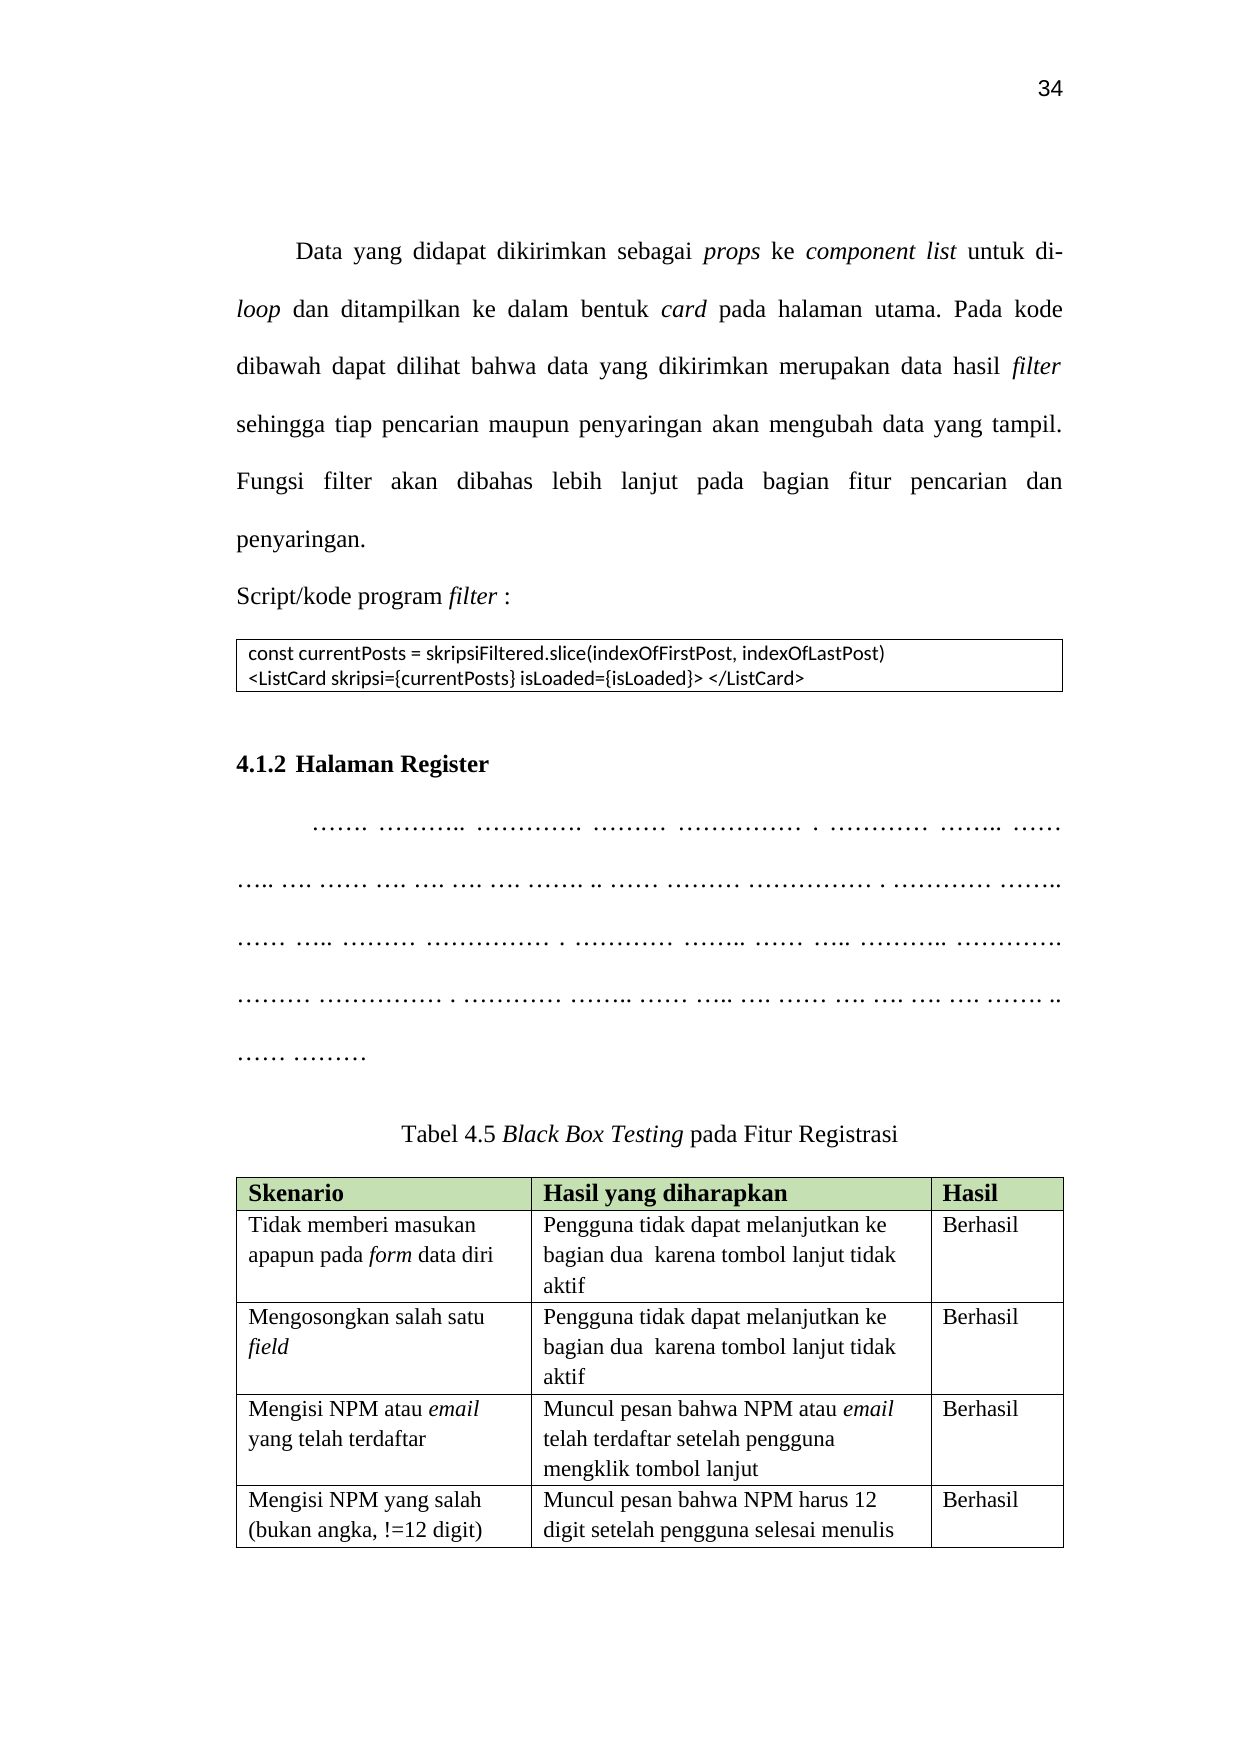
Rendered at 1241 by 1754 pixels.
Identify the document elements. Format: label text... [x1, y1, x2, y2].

table_cell Pengguna tidak dapat melanjutkan ke bagian dua karena tombol lanjut tidak aktif [532, 1211, 931, 1302]
list Halaman Register [236, 749, 1063, 778]
text Script/kode program filter : [236, 581, 1063, 610]
table_cell Pengguna tidak dapat melanjutkan ke bagian dua karena tombol lanjut tidak aktif [532, 1303, 931, 1394]
table_cell Berhasil [932, 1303, 1063, 1394]
table_cell Tidak memberi masukan apapun pada form data diri [237, 1211, 531, 1302]
table_header Hasil [932, 1178, 1063, 1210]
table_cell Mengisi NPM atau email yang telah terdaftar [237, 1395, 531, 1485]
text ……. ……….. …………. ……… …………… . ………… …….. …… ….. …. …… …. …. …. …. ……. .. …… ……… …………… . ………… …….. …… ….. ……… …………… . ………… …….. …… ….. ……….. …………. ……… …………… . ………… …….. …… ….. …. …… …. …. …. …. ……. .. …… ……… [236, 807, 1063, 1065]
table_cell Berhasil [932, 1211, 1063, 1302]
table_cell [532, 1486, 931, 1547]
table_header const currentPosts = skripsiFiltered.slice(indexOfFirstPost, indexOfLastPost) <ListCard skripsi={currentPosts} isLoaded={isLoaded}> </ListCard> [237, 640, 1062, 691]
table_cell Muncul pesan bahwa NPM atau email telah terdaftar setelah pengguna mengklik tombol lanjut [532, 1395, 931, 1485]
table_cell Berhasil [932, 1486, 1063, 1547]
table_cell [237, 1486, 531, 1547]
table_cell Mengosongkan salah satu field [237, 1303, 531, 1394]
table_header Hasil yang diharapkan [532, 1178, 931, 1210]
text Data yang didapat dikirimkan sebagai props ke component list untuk di-loop dan ditampilkan ke dalam bentuk card pada halaman utama. Pada kode dibawah dapat dilihat bahwa data yang dikirimkan merupakan data hasil filter sehingga tiap pencarian maupun penyaringan akan mengubah data yang tampil. Fungsi filter akan dibahas lebih lanjut pada bagian fitur pencarian dan penyaringan. [236, 236, 1063, 552]
table_header Skenario [237, 1178, 531, 1210]
table_cell Berhasil [932, 1395, 1063, 1485]
